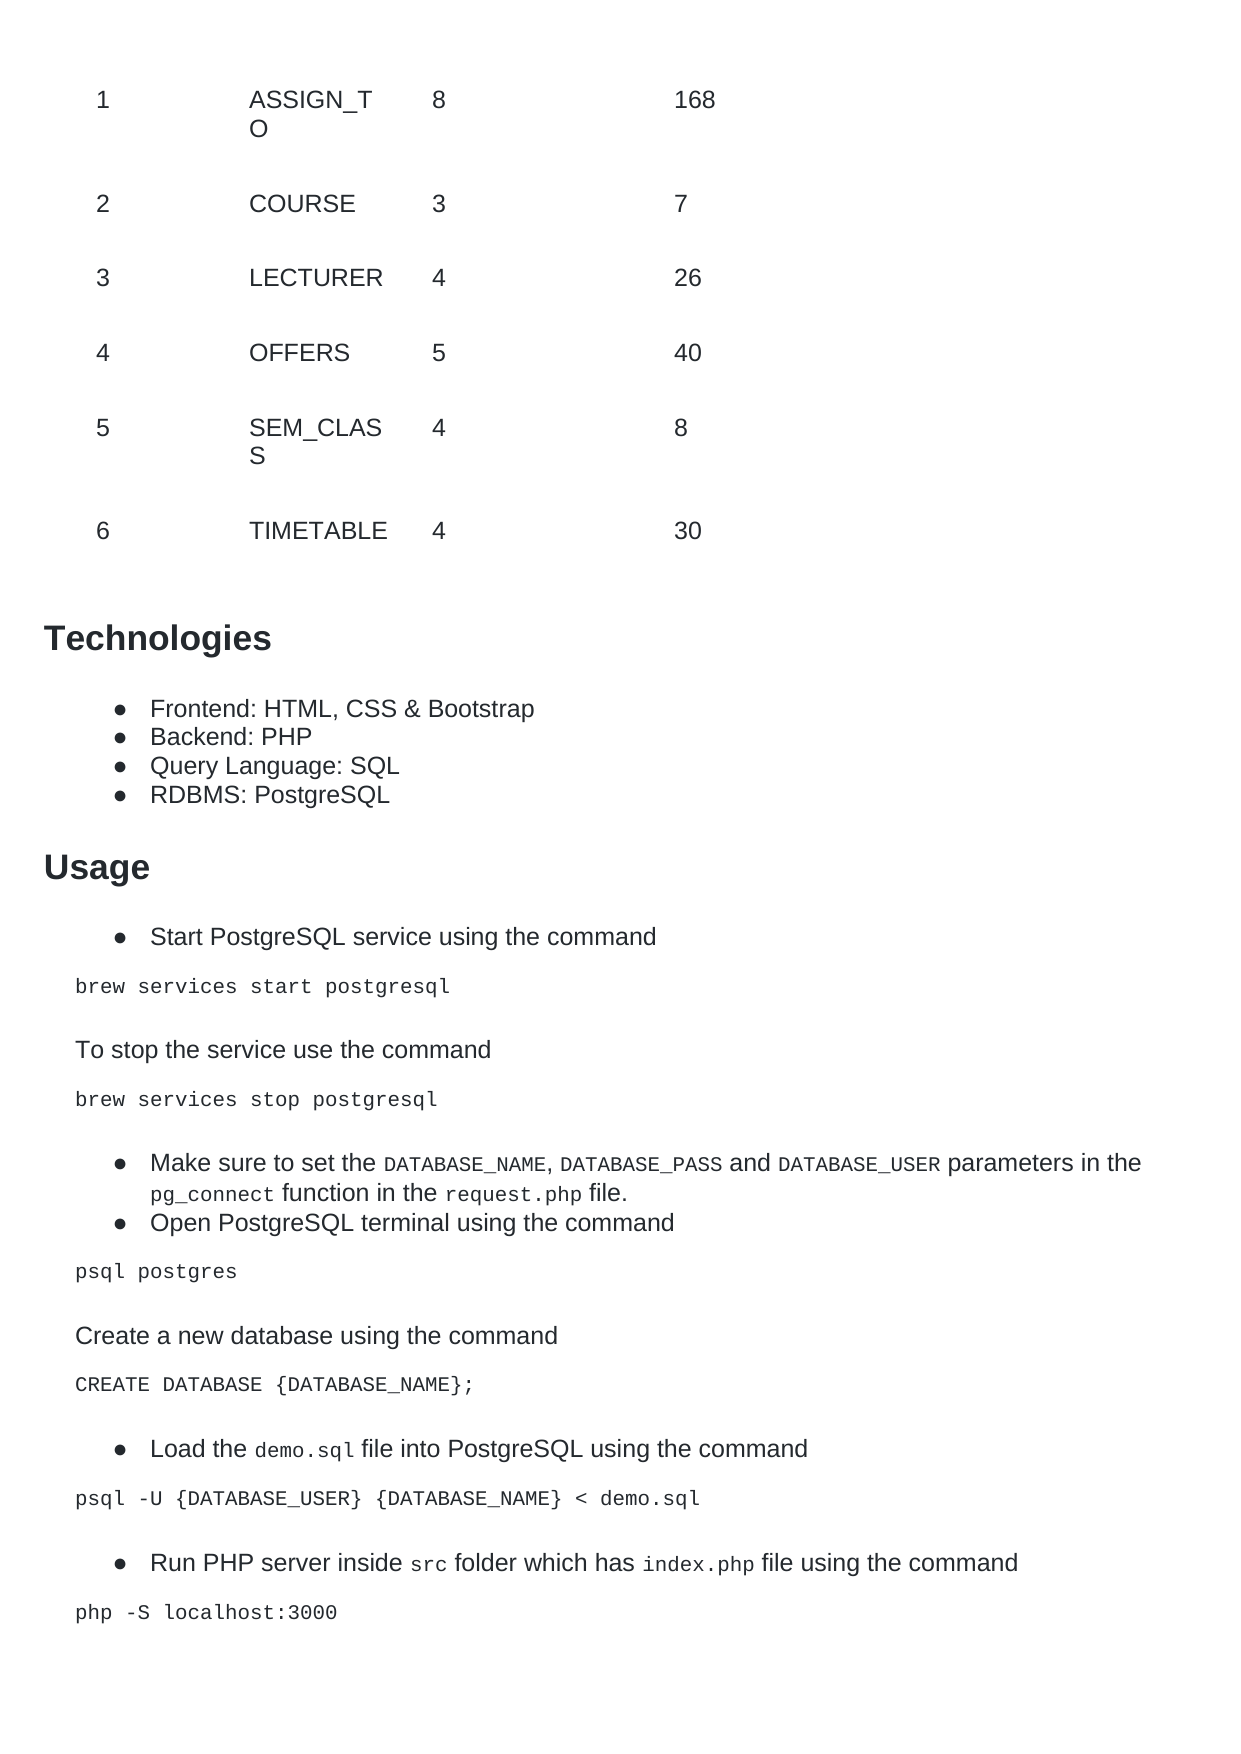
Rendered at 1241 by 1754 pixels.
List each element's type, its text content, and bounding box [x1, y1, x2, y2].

table_cell 26 [653, 253, 961, 327]
text Create a new database using the command [75, 1321, 1165, 1349]
list RDBMS: PostgreSQL [112, 780, 1165, 809]
table_cell 5 [411, 328, 653, 402]
table_cell 5 [75, 402, 228, 505]
table_cell 4 [411, 505, 653, 580]
list Open PostgreSQL terminal using the command [112, 1208, 1165, 1236]
table_cell 40 [653, 328, 961, 402]
table_cell ASSIGN_TO [228, 75, 411, 178]
table_cell 3 [75, 253, 228, 327]
text php -S localhost:3000 [75, 1602, 1165, 1626]
text psql -U {DATABASE_USER} {DATABASE_NAME} < demo.sql [75, 1488, 1165, 1512]
list Load the demo.sql file into PostgreSQL using the command [112, 1434, 1165, 1463]
list Run PHP server inside src folder which has index.php file using the command [112, 1548, 1165, 1577]
list Query Language: SQL [112, 751, 1165, 780]
table_cell 3 [411, 178, 653, 253]
text CREATE DATABASE {DATABASE_NAME}; [75, 1374, 1165, 1398]
table_cell 2 [75, 178, 228, 253]
table_cell 6 [75, 505, 228, 580]
table_cell 8 [411, 75, 653, 178]
text psql postgres [75, 1261, 1165, 1285]
subtitle Technologies [44, 617, 1165, 669]
list Start PostgreSQL service using the command [112, 922, 1165, 951]
table_cell SEM_CLASS [228, 402, 411, 505]
table_cell 4 [411, 402, 653, 505]
list Make sure to set the DATABASE_NAME, DATABASE_PASS and DATABASE_USER parameters in the pg_connect function in the request.php file. [112, 1148, 1165, 1208]
subtitle Usage [44, 846, 1165, 897]
table_cell 8 [653, 402, 961, 505]
text brew services start postgresql [75, 976, 1165, 1000]
table_cell COURSE [228, 178, 411, 253]
table_cell 1 [75, 75, 228, 178]
table_cell 4 [75, 328, 228, 402]
text To stop the service use the command [75, 1035, 1165, 1064]
table_cell 7 [653, 178, 961, 253]
table_cell 4 [411, 253, 653, 327]
table_cell 30 [653, 505, 961, 580]
table_cell LECTURER [228, 253, 411, 327]
table_cell OFFERS [228, 328, 411, 402]
list Frontend: HTML, CSS & Bootstrap [112, 694, 1165, 722]
text brew services stop postgresql [75, 1089, 1165, 1113]
list Backend: PHP [112, 722, 1165, 751]
table_cell TIMETABLE [228, 505, 411, 580]
table_cell 168 [653, 75, 961, 178]
